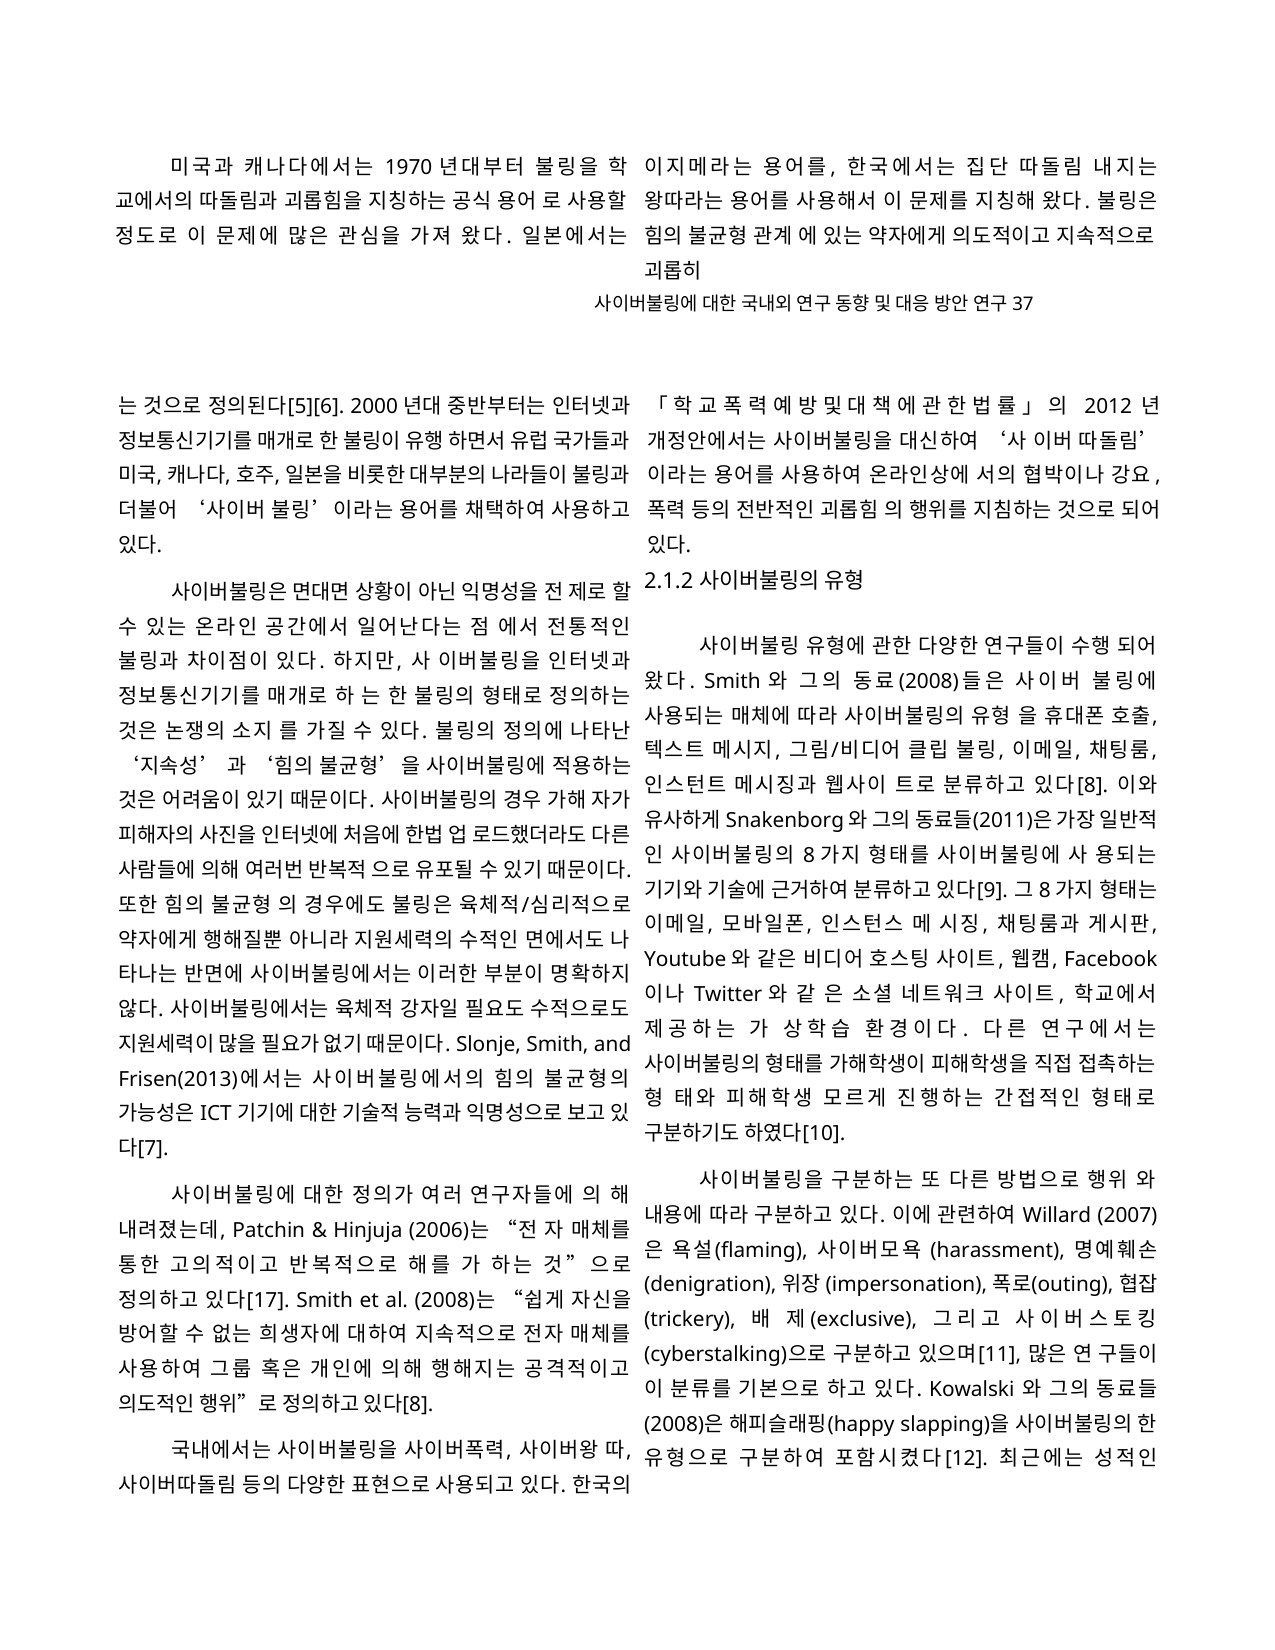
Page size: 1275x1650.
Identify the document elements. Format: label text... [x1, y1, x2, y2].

text 미국과 캐나다에서는 1970년대부터 불링을 학 교에서의 따돌림과 괴롭힘을 지칭하는 공식 용어 로 사용할 정도로 이 문제에 많은 관심을 가져 왔다. 일본에서는 이지메라는 용어를, 한국에서는 집단 따돌림 내지는 왕따라는 용어를 사용해서 이 문제를 지칭해 왔다. 불링은 힘의 불균형 관계 에 있는 약자에게 의도적이고 지속적으로 괴롭히 [115, 150, 628, 250]
text 국내에서는 사이버불링을 사이버폭력, 사이버왕 따, 사이버따돌림 등의 다양한 표현으로 사용되고 있다. 한국의 「학교폭력예방및대책에관한법률」의 2012년 개정안에서는 사이버불링을 대신하여 ‘사 이버 따돌림’이라는 용어를 사용하여 온라인상에 서의 협박이나 강요, 폭력 등의 전반적인 괴롭힘 의 행위를 지침하는 것으로 되어 있다. [647, 389, 1161, 558]
text 국내에서는 사이버불링을 사이버폭력, 사이버왕 따, 사이버따돌림 등의 다양한 표현으로 사용되고 있다. 한국의 「학교폭력예방및대책에관한법률」의 2012년 개정안에서는 사이버불링을 대신하여 ‘사 이버 따돌림’이라는 용어를 사용하여 온라인상에 서의 협박이나 강요, 폭력 등의 전반적인 괴롭힘 의 행위를 지침하는 것으로 되어 있다. [118, 1434, 631, 1499]
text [644, 1163, 1157, 1472]
text 사이버불링 유형에 관한 다양한 연구들이 수행 되어 왔다. Smith와 그의 동료(2008)들은 사이버 불링에 사용되는 매체에 따라 사이버불링의 유형 을 휴대폰 호출, 텍스트 메시지, 그림/비디어 클립 불링, 이메일, 채팅룸, 인스턴트 메시징과 웹사이 트로 분류하고 있다[8]. 이와 유사하게 Snakenborg와 그의 동료들(2011)은 가장 일반적 인 사이버불링의 8가지 형태를 사이버불링에 사 용되는 기기와 기술에 근거하여 분류하고 있다[9]. 그 8가지 형태는 이메일, 모바일폰, 인스턴스 메 시징, 채팅룸과 게시판, Youtube와 같은 비디어 호스팅 사이트, 웹캠, Facebook이나 Twitter와 같 은 소셜 네트워크 사이트, 학교에서 제공하는 가 상학습 환경이다. 다른 연구에서는 사이버불링의 형태를 가해학생이 피해학생을 직접 접촉하는 형 태와 피해학생 모르게 진행하는 간접적인 형태로 구분하기도 하였다[10]. [644, 629, 1157, 1146]
text 2.1.2 사이버불링의 유형 [644, 563, 930, 595]
text 사이버불링에 대한 정의가 여러 연구자들에 의 해 내려졌는데, Patchin & Hinjuja (2006)는 “전 자 매체를 통한 고의적이고 반복적으로 해를 가 하는 것”으로 정의하고 있다[17]. Smith et al. (2008)는 “쉽게 자신을 방어할 수 없는 희생자에 대하여 지속적으로 전자 매체를 사용하여 그룹 혹은 개인에 의해 행해지는 공격적이고 의도적인 행위”로 정의하고 있다[8]. [118, 1179, 631, 1417]
text 사이버불링에 대한 국내외 연구 동향 및 대응 방안 연구 37 [594, 289, 1157, 316]
text 사이버불링은 면대면 상황이 아닌 익명성을 전 제로 할 수 있는 온라인 공간에서 일어난다는 점 에서 전통적인 불링과 차이점이 있다. 하지만, 사 이버불링을 인터넷과 정보통신기기를 매개로 하 는 한 불링의 형태로 정의하는 것은 논쟁의 소지 를 가질 수 있다. 불링의 정의에 나타난 ‘지속성’ 과 ‘힘의 불균형’을 사이버불링에 적용하는 것은 어려움이 있기 때문이다. 사이버불링의 경우 가해 자가 피해자의 사진을 인터넷에 처음에 한법 업 로드했더라도 다른 사람들에 의해 여러번 반복적 으로 유포될 수 있기 때문이다. 또한 힘의 불균형 의 경우에도 불링은 육체적/심리적으로 약자에게 행해질뿐 아니라 지원세력의 수적인 면에서도 나 타나는 반면에 사이버불링에서는 이러한 부분이 명확하지 않다. 사이버불링에서는 육체적 강자일 필요도 수적으로도 지원세력이 많을 필요가 없기 때문이다. Slonje, Smith, and Frisen(2013)에서는 사이버불링에서의 힘의 불균형의 가능성은 ICT 기기에 대한 기술적 능력과 익명성으로 보고 있 다[7]. [118, 575, 631, 1162]
text 미국과 캐나다에서는 1970년대부터 불링을 학 교에서의 따돌림과 괴롭힘을 지칭하는 공식 용어 로 사용할 정도로 이 문제에 많은 관심을 가져 왔다. 일본에서는 이지메라는 용어를, 한국에서는 집단 따돌림 내지는 왕따라는 용어를 사용해서 이 문제를 지칭해 왔다. 불링은 힘의 불균형 관계 에 있는 약자에게 의도적이고 지속적으로 괴롭히 [644, 150, 1157, 284]
text 는 것으로 정의된다[5][6]. 2000년대 중반부터는 인터넷과 정보통신기기를 매개로 한 불링이 유행 하면서 유럽 국가들과 미국, 캐나다, 호주, 일본을 비롯한 대부분의 나라들이 불링과 더불어 ‘사이버 불링’이라는 용어를 채택하여 사용하고 있다. [118, 389, 631, 558]
